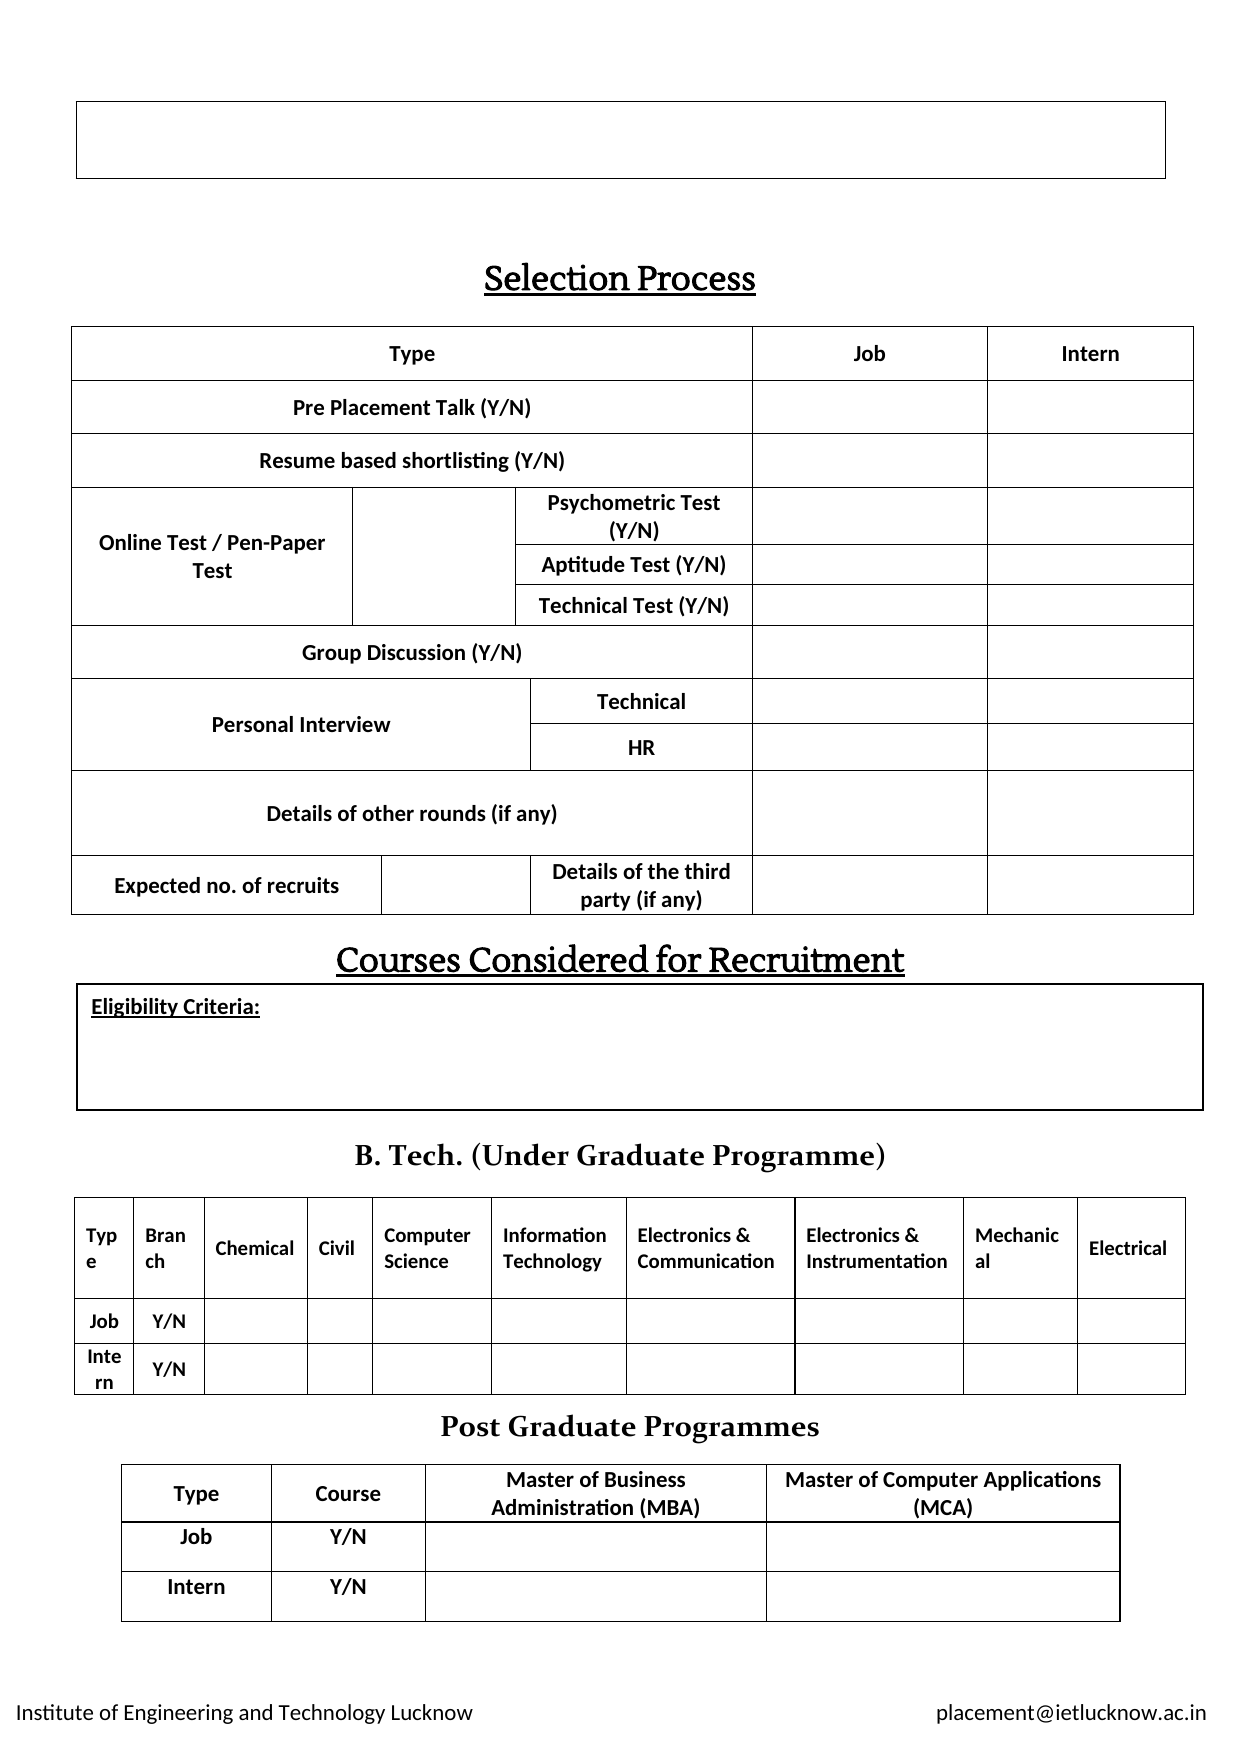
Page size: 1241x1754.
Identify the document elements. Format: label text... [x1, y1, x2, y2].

table_cell [767, 1572, 1119, 1621]
table_cell [627, 1299, 794, 1342]
table_header Electronics & Communication [627, 1198, 794, 1298]
table_header Type [122, 1465, 271, 1521]
table_cell Job [75, 1299, 133, 1342]
table_cell [753, 488, 987, 544]
table_cell [796, 1299, 963, 1342]
table_cell Online Test / Pen-Paper Test [72, 488, 352, 624]
table_header Information Technology [492, 1198, 626, 1298]
table_cell [988, 545, 1193, 584]
table_cell [988, 724, 1193, 769]
text Courses Considered for Recruitment [60, 939, 1180, 982]
table_cell [492, 1344, 626, 1394]
table_cell Y/N [272, 1572, 425, 1621]
table_cell Y/N [134, 1299, 204, 1342]
table_cell [796, 1344, 963, 1394]
table_header Chemical [205, 1198, 307, 1298]
table_cell [988, 679, 1193, 723]
table_header Course [272, 1465, 425, 1521]
table_header Civil [308, 1198, 372, 1298]
table_cell Job [122, 1523, 271, 1571]
table_cell [308, 1299, 372, 1342]
table_cell Expected no. of recruits [72, 856, 381, 913]
table_header Type [75, 1198, 133, 1298]
table_header Computer Science [373, 1198, 491, 1298]
table_cell [988, 771, 1193, 855]
table_cell [373, 1299, 491, 1342]
table_cell [426, 1523, 766, 1571]
table_header Master of Computer Applications (MCA) [767, 1465, 1119, 1521]
table_cell [988, 488, 1193, 544]
table_cell Details of the third party (if any) [531, 856, 752, 913]
table_header Branch [134, 1198, 204, 1298]
table_cell Y/N [272, 1523, 425, 1571]
table_cell [964, 1299, 1077, 1342]
table_cell [627, 1344, 794, 1394]
table_cell [492, 1299, 626, 1342]
table_cell [1078, 1344, 1185, 1394]
text B. Tech. (Under Graduate Programme) [60, 1007, 1180, 1172]
table_cell Pre Placement Talk (Y/N) [72, 381, 752, 433]
table_cell [988, 626, 1193, 678]
table_cell Y/N [134, 1344, 204, 1394]
table_cell Aptitude Test (Y/N) [516, 545, 752, 584]
table_cell [382, 856, 530, 913]
table_cell [753, 679, 987, 723]
table_header Type [72, 327, 752, 379]
table_cell Psychometric Test (Y/N) [516, 488, 752, 544]
table_header Electrical [1078, 1198, 1185, 1298]
table_cell Technical Test (Y/N) [516, 585, 752, 624]
table_cell [753, 626, 987, 678]
table_cell Resume based shortlisting (Y/N) [72, 434, 752, 487]
table_cell [988, 856, 1193, 913]
table_cell [753, 724, 987, 769]
table_cell [753, 585, 987, 624]
table_cell [753, 434, 987, 487]
table_cell [988, 381, 1193, 433]
table_header Job [753, 327, 987, 379]
table_cell [988, 585, 1193, 624]
table_cell [988, 434, 1193, 487]
table_cell [964, 1344, 1077, 1394]
table_header Master of Business Administration (MBA) [426, 1465, 766, 1521]
table_cell [1078, 1299, 1185, 1342]
table_cell [308, 1344, 372, 1394]
table_header Electronics & Instrumentation [796, 1198, 963, 1298]
table_cell [753, 545, 987, 584]
table_cell [353, 488, 515, 624]
table_cell [373, 1344, 491, 1394]
table_cell [767, 1523, 1119, 1571]
text Post Graduate Programmes [60, 1408, 1180, 1443]
table_cell [205, 1344, 307, 1394]
table_cell [753, 771, 987, 855]
table_cell [753, 856, 987, 913]
table_cell Intern [75, 1344, 133, 1394]
table_cell HR [531, 724, 752, 769]
table_cell [205, 1299, 307, 1342]
table_cell Technical [531, 679, 752, 723]
text Selection Process [60, 258, 1180, 301]
table_header Intern [988, 327, 1193, 379]
table_cell Personal Interview [72, 679, 530, 769]
table_cell Intern [122, 1572, 271, 1621]
table_cell [753, 381, 987, 433]
table_cell [426, 1572, 766, 1621]
table_cell Details of other rounds (if any) [72, 771, 752, 855]
table_header Mechanical [964, 1198, 1077, 1298]
table_cell Group Discussion (Y/N) [72, 626, 752, 678]
